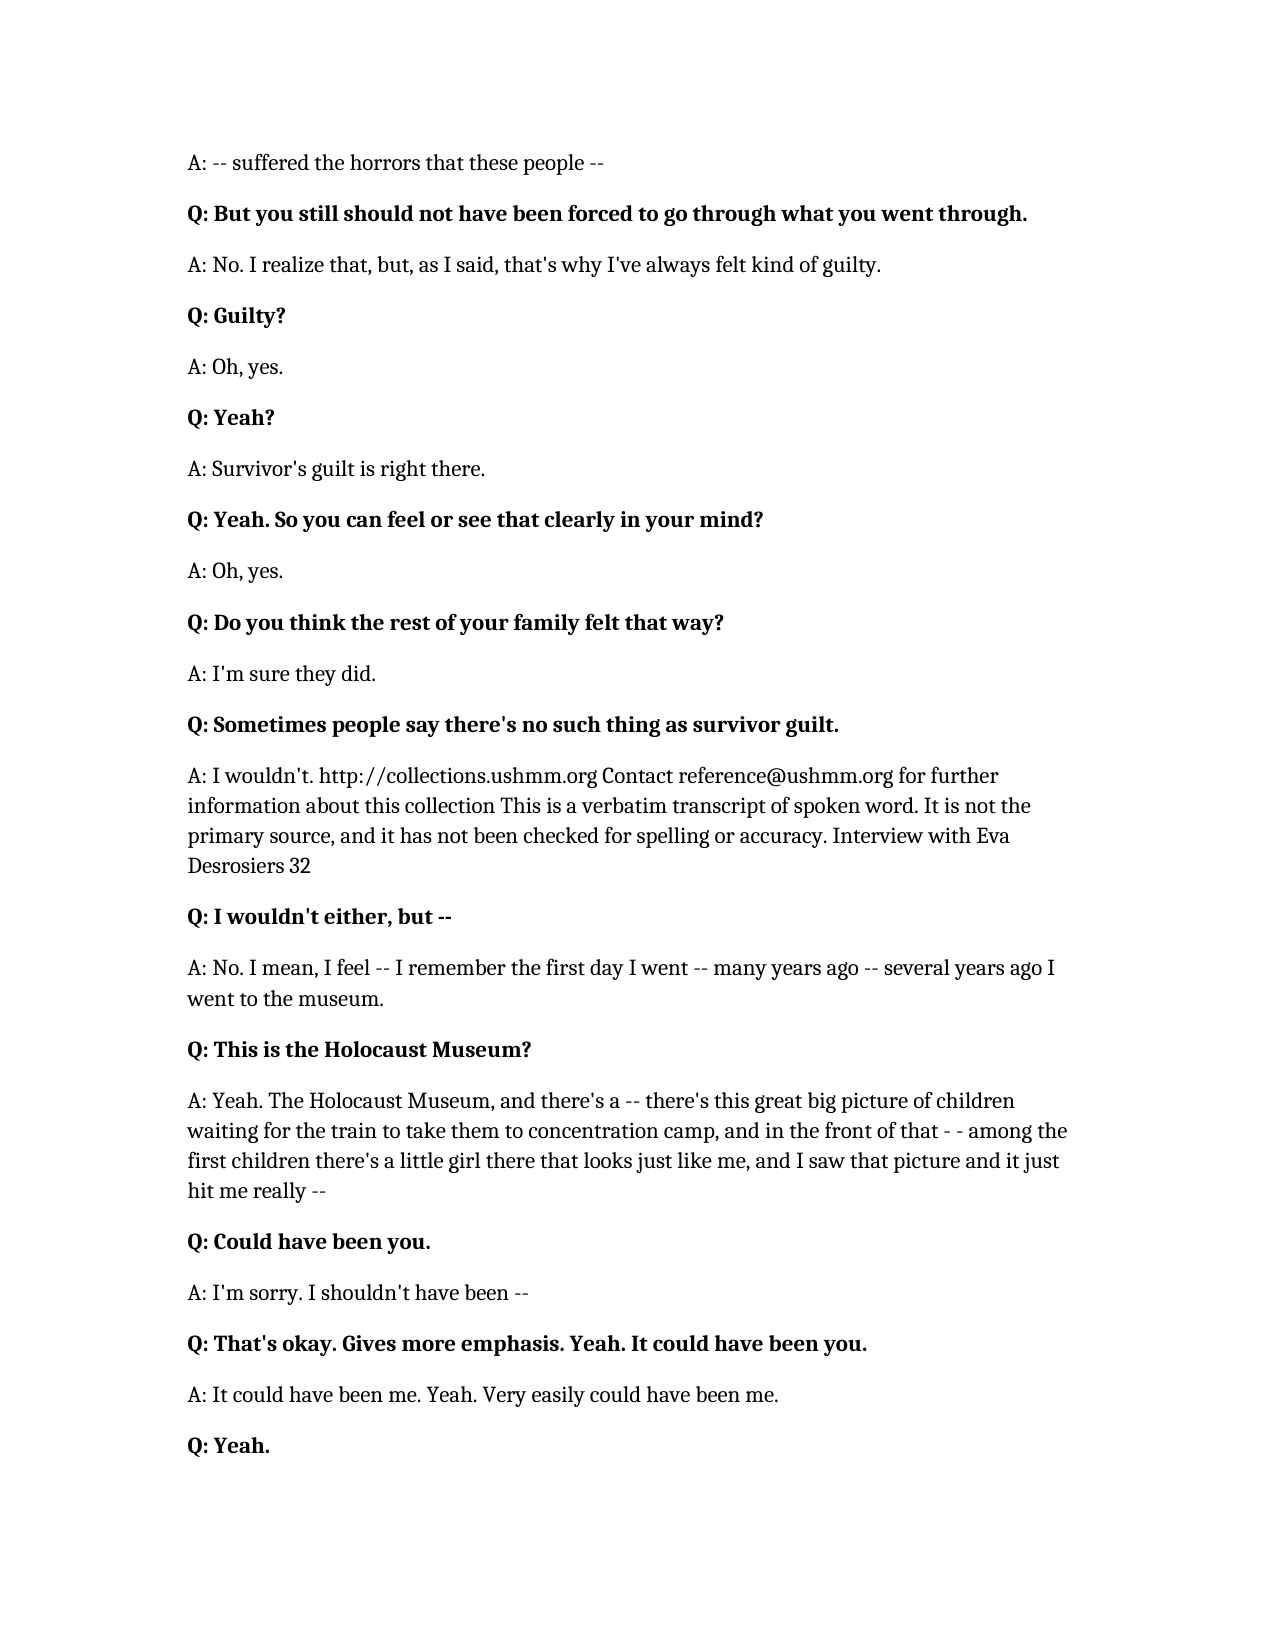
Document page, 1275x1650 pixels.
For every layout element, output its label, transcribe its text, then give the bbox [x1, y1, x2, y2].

text Q: This is the Holocaust Museum? [187, 1036, 1087, 1063]
text A: I'm sure they did. [187, 660, 1087, 687]
text A: -- suffered the horrors that these people -- [187, 150, 1087, 176]
text Q: Yeah. So you can feel or see that clearly in your mind? [187, 507, 1087, 534]
text Q: Yeah. [187, 1433, 1087, 1460]
text Q: Sometimes people say there's no such thing as survivor guilt. [187, 711, 1087, 738]
text Q: That's okay. Gives more emphasis. Yeah. It could have been you. [187, 1331, 1087, 1358]
text Q: Guilty? [187, 303, 1087, 329]
text Q: But you still should not have been forced to go through what you went through. [187, 201, 1087, 227]
text Q: Could have been you. [187, 1229, 1087, 1256]
text A: Oh, yes. [187, 558, 1087, 585]
text A: Survivor's guilt is right there. [187, 456, 1087, 483]
text A: No. I mean, I feel -- I remember the first day I went -- many years ago -- several years ago I went to the museum. [187, 955, 1087, 1012]
text A: Yeah. The Holocaust Museum, and there's a -- there's this great big picture of children waiting for the train to take them to concentration camp, and in the front of that - - among the first children there's a little girl there that looks just like me, and I saw that picture and it just hit me really -- [187, 1087, 1087, 1204]
text A: Oh, yes. [187, 354, 1087, 381]
text Q: Yeah? [187, 405, 1087, 432]
text A: No. I realize that, but, as I said, that's why I've always felt kind of guilty. [187, 252, 1087, 278]
text Q: I wouldn't either, but -- [187, 904, 1087, 931]
text Q: Do you think the rest of your family felt that way? [187, 609, 1087, 636]
text A: I wouldn't. http://collections.ushmm.org Contact reference@ushmm.org for further information about this collection This is a verbatim transcript of spoken word. It is not the primary source, and it has not been checked for spelling or accuracy. Interview with Eva Desrosiers 32 [187, 762, 1087, 879]
text A: It could have been me. Yeah. Very easily could have been me. [187, 1382, 1087, 1409]
text A: I'm sorry. I shouldn't have been -- [187, 1280, 1087, 1307]
